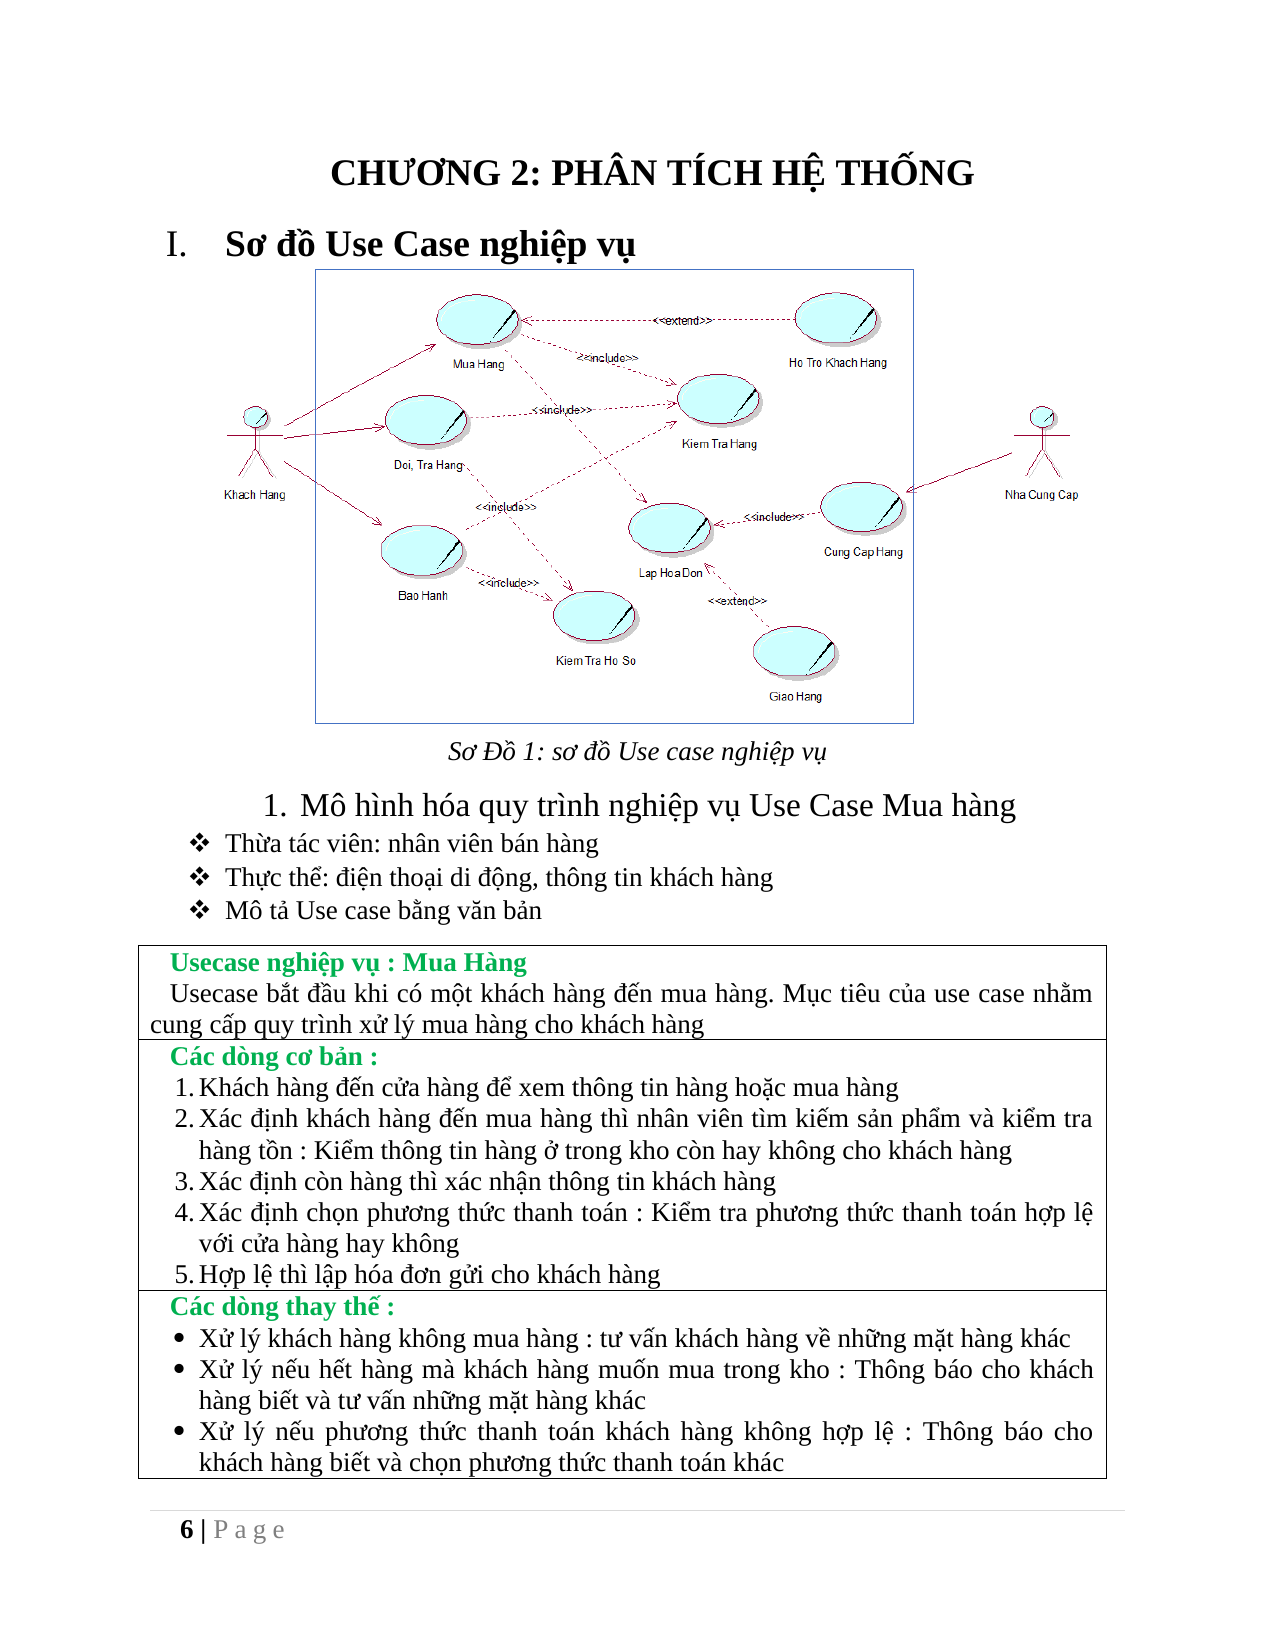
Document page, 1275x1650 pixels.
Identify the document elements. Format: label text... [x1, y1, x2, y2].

picture [316, 270, 913, 717]
table_header Usecase nghiệp vụ : Mua Hàng Usecase bắt đầu khi có một khách hàng đến mua hàng. Mục tiêu của use case nhằm cung cấp quy trình xử lý mua hàng cho khách hàng [139, 946, 1106, 1039]
list Thực thể: điện thoại di động, thông tin khách hàng [187, 861, 1125, 892]
subtitle Sơ đồ Use Case nghiệp vụ [187, 222, 1125, 265]
list Mô tả Use case bằng văn bản [187, 894, 1125, 926]
table_cell Các dòng thay thế : Xử lý khách hàng không mua hàng : tư vấn khách hàng về những mặt hàng khác Xử lý nếu hết hàng mà khách hàng muốn mua trong kho : Thông báo cho khách hàng biết và tư vấn những mặt hàng khác Xử lý nếu phương thức thanh toán khách hàng không hợp lệ : Thông báo cho khách hàng biết và chọn phương thức thanh toán khác [139, 1291, 1106, 1478]
subtitle CHƯƠNG 2: PHÂN TÍCH HỆ THỐNG [150, 150, 1125, 193]
picture [180, 268, 1125, 717]
subtitle Mô hình hóa quy trình nghiệp vụ Use Case Mua hàng [262, 786, 1125, 824]
list Thừa tác viên: nhân viên bán hàng [187, 827, 1125, 858]
table_cell Các dòng cơ bản : Khách hàng đến cửa hàng để xem thông tin hàng hoặc mua hàng Xác định khách hàng đến mua hàng thì nhân viên tìm kiếm sản phẩm và kiểm tra hàng tồn : Kiểm thông tin hàng ở trong kho còn hay không cho khách hàng Xác định còn hàng thì xác nhận thông tin khách hàng Xác định chọn phương thức thanh toán : Kiểm tra phương thức thanh toán hợp lệ với cửa hàng hay không Hợp lệ thì lập hóa đơn gửi cho khách hàng [139, 1040, 1106, 1289]
